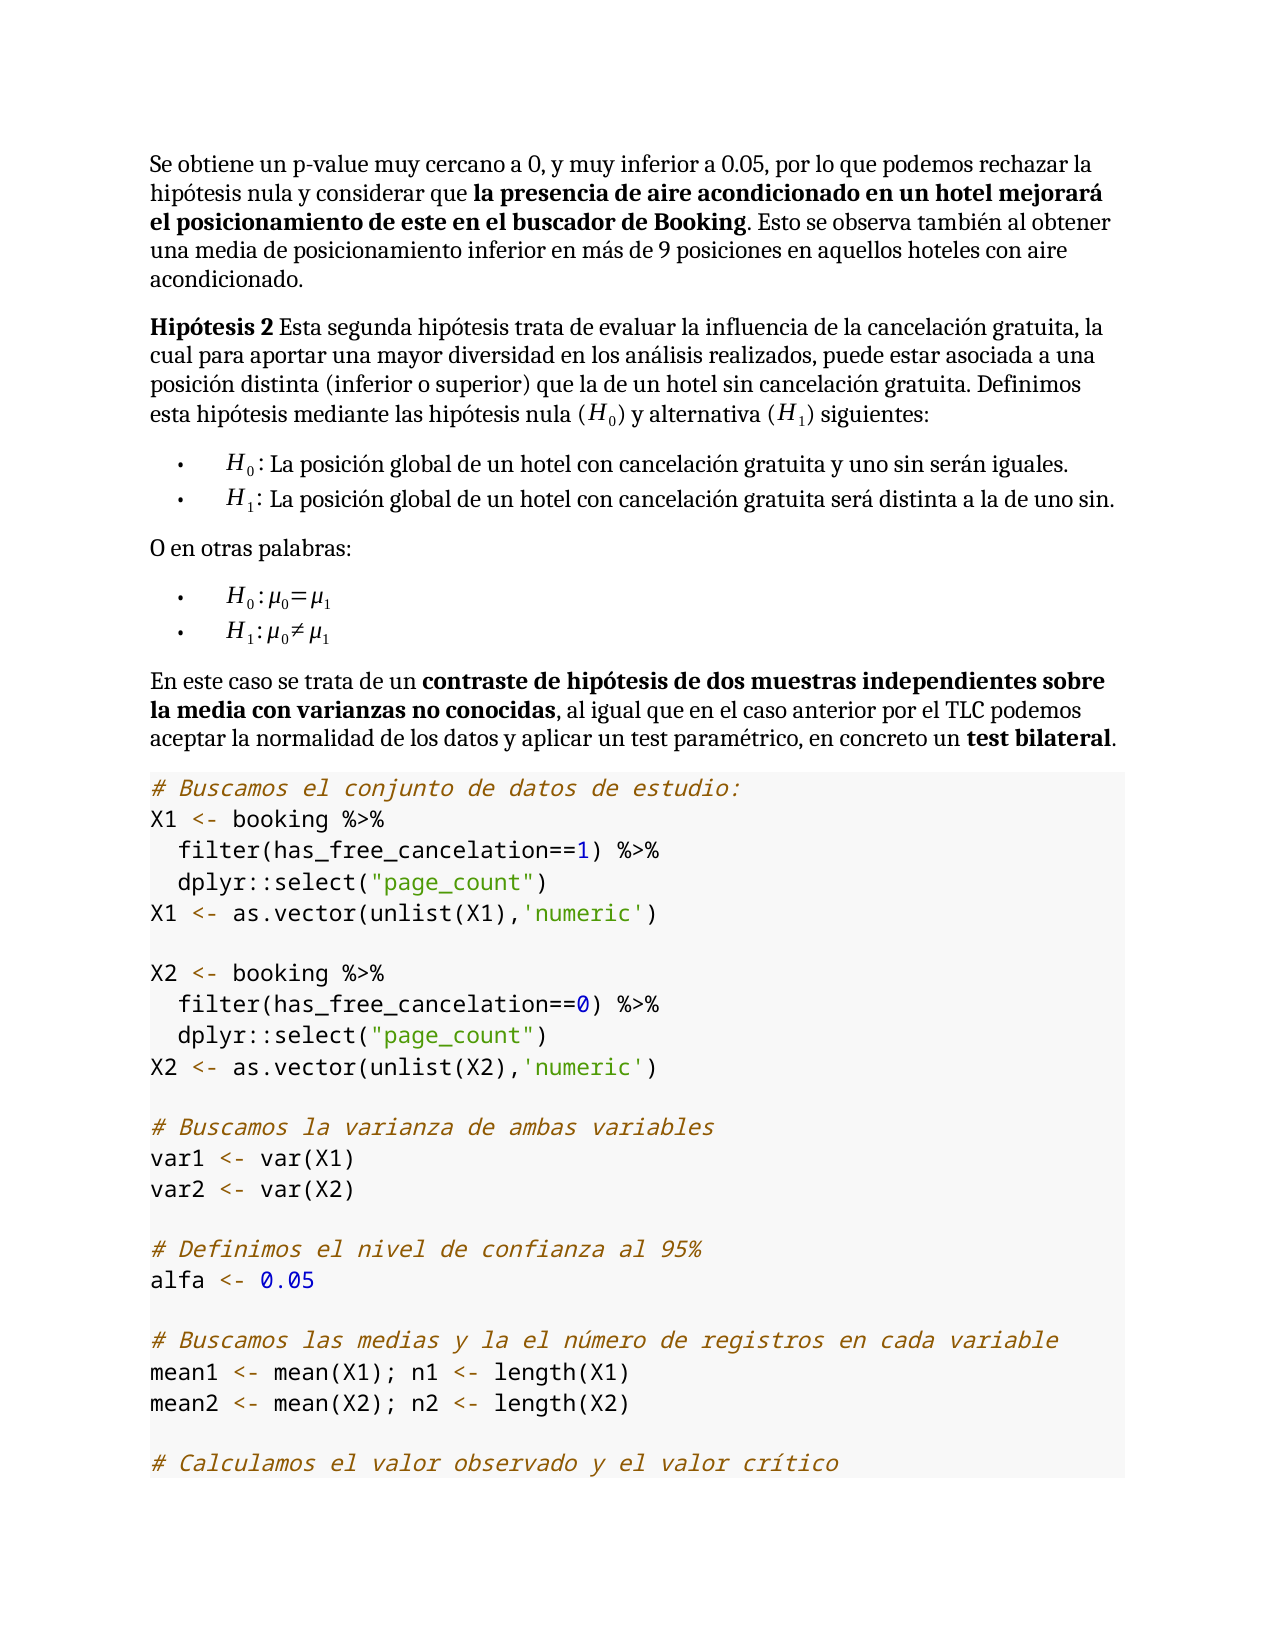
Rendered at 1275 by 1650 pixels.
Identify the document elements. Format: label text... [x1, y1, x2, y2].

text En este caso se trata de un contraste de hipótesis de dos muestras independientes sobre la media con varianzas no conocidas, al igual que en el caso anterior por el TLC podemos aceptar la normalidad de los datos y aplicar un test paramétrico, en concreto un test bilateral. [150, 667, 1125, 753]
list La posición global de un hotel con cancelación gratuita y uno sin serán iguales. [175, 449, 1125, 480]
text O en otras palabras: [150, 534, 1125, 563]
text Se obtiene un p-value muy cercano a 0, y muy inferior a 0.05, por lo que podemos rechazar la hipótesis nula y considerar que la presencia de aire acondicionado en un hotel mejorará el posicionamiento de este en el buscador de Booking. Esto se observa también al obtener una media de posicionamiento inferior en más de 9 posiciones en aquellos hoteles con aire acondicionado. [150, 150, 1125, 294]
list La posición global de un hotel con cancelación gratuita será distinta a la de uno sin. [175, 484, 1125, 515]
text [150, 772, 1125, 1478]
text Hipótesis 2 Esta segunda hipótesis trata de evaluar la influencia de la cancelación gratuita, la cual para aportar una mayor diversidad en los análisis realizados, puede estar asociada a una posición distinta (inferior o superior) que la de un hotel sin cancelación gratuita. Definimos esta hipótesis mediante las hipótesis nula () y alternativa () siguientes: [150, 312, 1125, 430]
